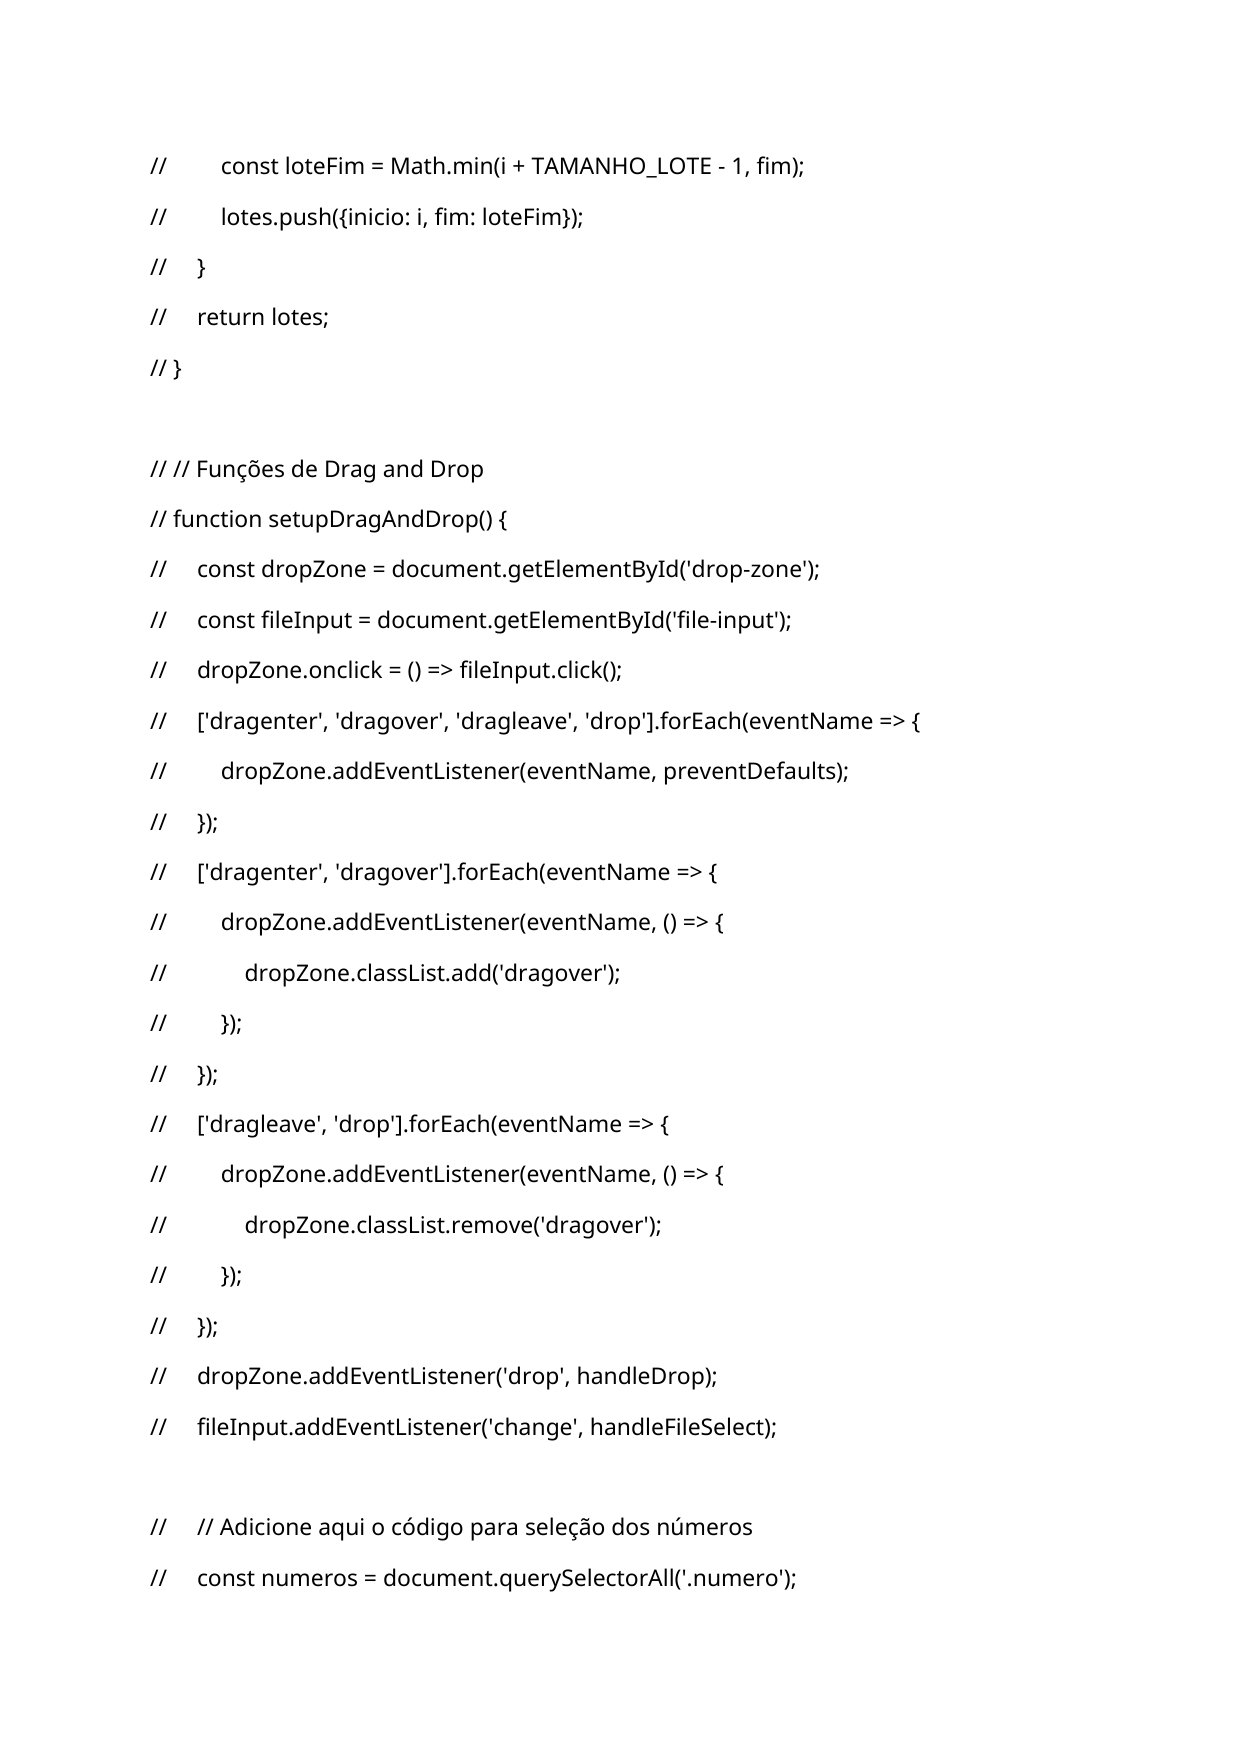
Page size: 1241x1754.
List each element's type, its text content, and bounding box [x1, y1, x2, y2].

text // const loteFim = Math.min(i + TAMANHO_LOTE - 1, fim); [150, 150, 1090, 181]
text // return lotes; [150, 301, 1090, 332]
text // dropZone.addEventListener(eventName, () => { [150, 1158, 1090, 1189]
text // function setupDragAndDrop() { [150, 503, 1090, 534]
text // const dropZone = document.getElementById('drop-zone'); [150, 553, 1090, 584]
text // // Funções de Drag and Drop [150, 452, 1090, 484]
text // dropZone.onclick = () => fileInput.click(); [150, 654, 1090, 685]
text // dropZone.classList.add('dragover'); [150, 957, 1090, 988]
text // }); [150, 805, 1090, 837]
text // fileInput.addEventListener('change', handleFileSelect); [150, 1410, 1090, 1442]
text // const fileInput = document.getElementById('file-input'); [150, 604, 1090, 635]
text // }); [150, 1259, 1090, 1290]
text // const numeros = document.querySelectorAll('.numero'); [150, 1562, 1090, 1593]
text // dropZone.addEventListener('drop', handleDrop); [150, 1360, 1090, 1391]
text // ['dragleave', 'drop'].forEach(eventName => { [150, 1108, 1090, 1139]
text // } [150, 251, 1090, 282]
text // }); [150, 1007, 1090, 1038]
text // lotes.push({inicio: i, fim: loteFim}); [150, 200, 1090, 232]
text // }); [150, 1057, 1090, 1089]
text // } [150, 352, 1090, 383]
text // dropZone.addEventListener(eventName, () => { [150, 906, 1090, 937]
text // ['dragenter', 'dragover'].forEach(eventName => { [150, 856, 1090, 887]
text // ['dragenter', 'dragover', 'dragleave', 'drop'].forEach(eventName => { [150, 704, 1090, 736]
text // dropZone.addEventListener(eventName, preventDefaults); [150, 755, 1090, 786]
text // dropZone.classList.remove('dragover'); [150, 1209, 1090, 1240]
text // }); [150, 1309, 1090, 1341]
text // // Adicione aqui o código para seleção dos números [150, 1511, 1090, 1542]
